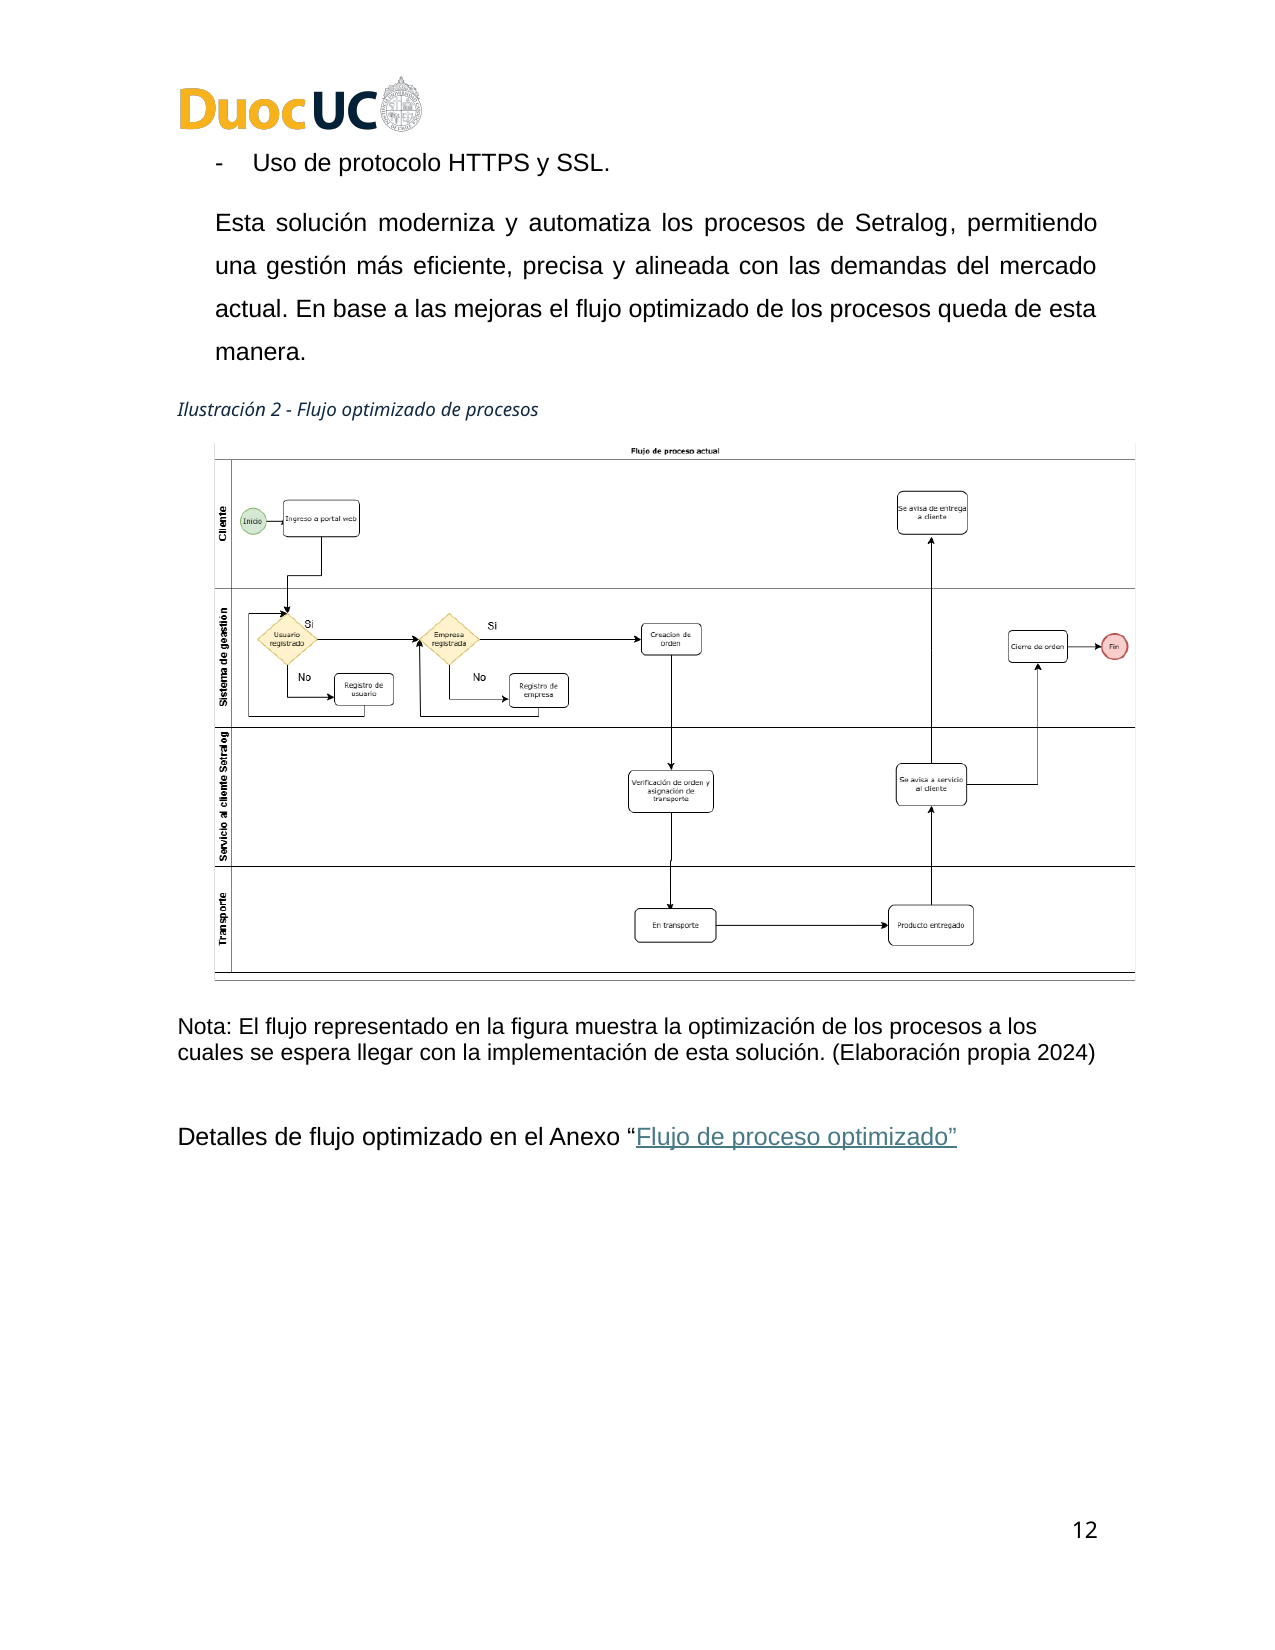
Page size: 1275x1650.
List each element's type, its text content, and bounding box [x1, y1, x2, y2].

picture [214, 443, 1136, 981]
text Detalles de flujo optimizado en el Anexo “Flujo de proceso optimizado” [177, 1122, 1098, 1150]
picture [177, 73, 425, 135]
text Nota: El flujo representado en la figura muestra la optimización de los procesos a los cuales se espera llegar con la implementación de esta solución. (Elaboración propia 2024) [177, 1013, 1098, 1065]
list Uso de protocolo HTTPS y SSL. [215, 148, 1098, 176]
text Esta solución moderniza y automatiza los procesos de Setralog, permitiendo una gestión más eficiente, precisa y alineada con las demandas del mercado actual. En base a las mejoras el flujo optimizado de los procesos queda de esta manera. [215, 207, 1098, 366]
